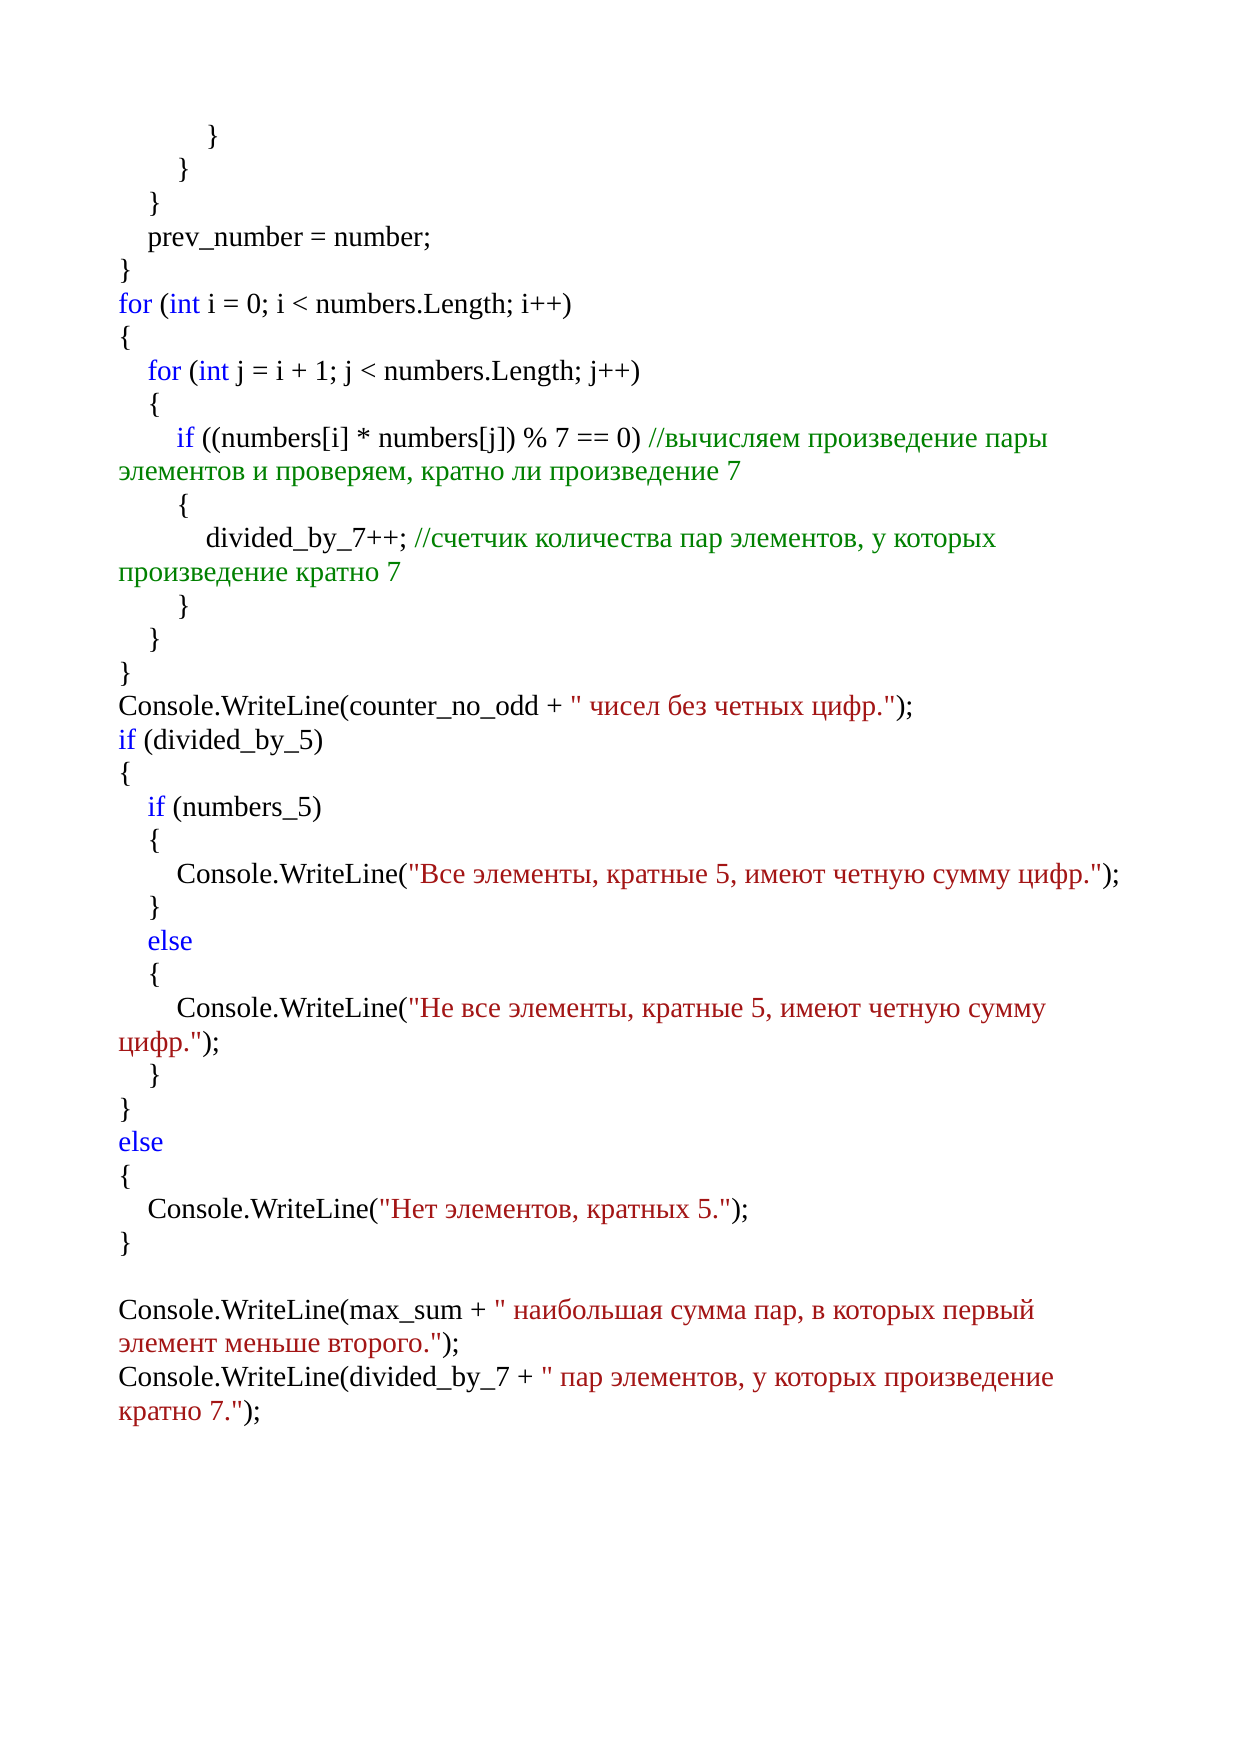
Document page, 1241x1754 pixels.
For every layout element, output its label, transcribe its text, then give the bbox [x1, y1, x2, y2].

text { [118, 755, 1122, 789]
text Console.WriteLine(max_sum + " наибольшая сумма пар, в которых первый элемент меньше второго."); [118, 1292, 1122, 1359]
text { [118, 957, 1122, 990]
text } [118, 889, 1122, 923]
text Console.WriteLine(counter_no_odd + " чисел без четных цифр."); [118, 688, 1122, 722]
text } [118, 1057, 1122, 1091]
text else [118, 1124, 1122, 1158]
text } [118, 118, 1122, 152]
text for (int i = 0; i < numbers.Length; i++) [118, 286, 1122, 319]
text if ((numbers[i] * numbers[j]) % 7 == 0) //вычисляем произведение пары элементов и проверяем, кратно ли произведение 7 [118, 420, 1122, 487]
text { [118, 822, 1122, 856]
text { [118, 386, 1122, 420]
text } [118, 1225, 1122, 1258]
text divided_by_7++; //счетчик количества пар элементов, у которых произведение кратно 7 [118, 521, 1122, 588]
text { [118, 319, 1122, 353]
text } [118, 1091, 1122, 1124]
text } [118, 588, 1122, 621]
text Console.WriteLine("Не все элементы, кратные 5, имеют четную сумму цифр."); [118, 990, 1122, 1057]
text } [118, 621, 1122, 655]
text } [118, 252, 1122, 286]
text } [118, 655, 1122, 688]
text { [118, 487, 1122, 521]
text else [118, 923, 1122, 957]
text Console.WriteLine(divided_by_7 + " пар элементов, у которых произведение кратно 7."); [118, 1359, 1122, 1426]
text Console.WriteLine("Все элементы, кратные 5, имеют четную сумму цифр."); [118, 856, 1122, 889]
text if (numbers_5) [118, 789, 1122, 822]
text prev_number = number; [118, 219, 1122, 252]
text { [118, 1158, 1122, 1191]
text Console.WriteLine("Нет элементов, кратных 5."); [118, 1191, 1122, 1225]
text for (int j = i + 1; j < numbers.Length; j++) [118, 353, 1122, 386]
text if (divided_by_5) [118, 722, 1122, 755]
text } [118, 185, 1122, 219]
text } [118, 152, 1122, 185]
